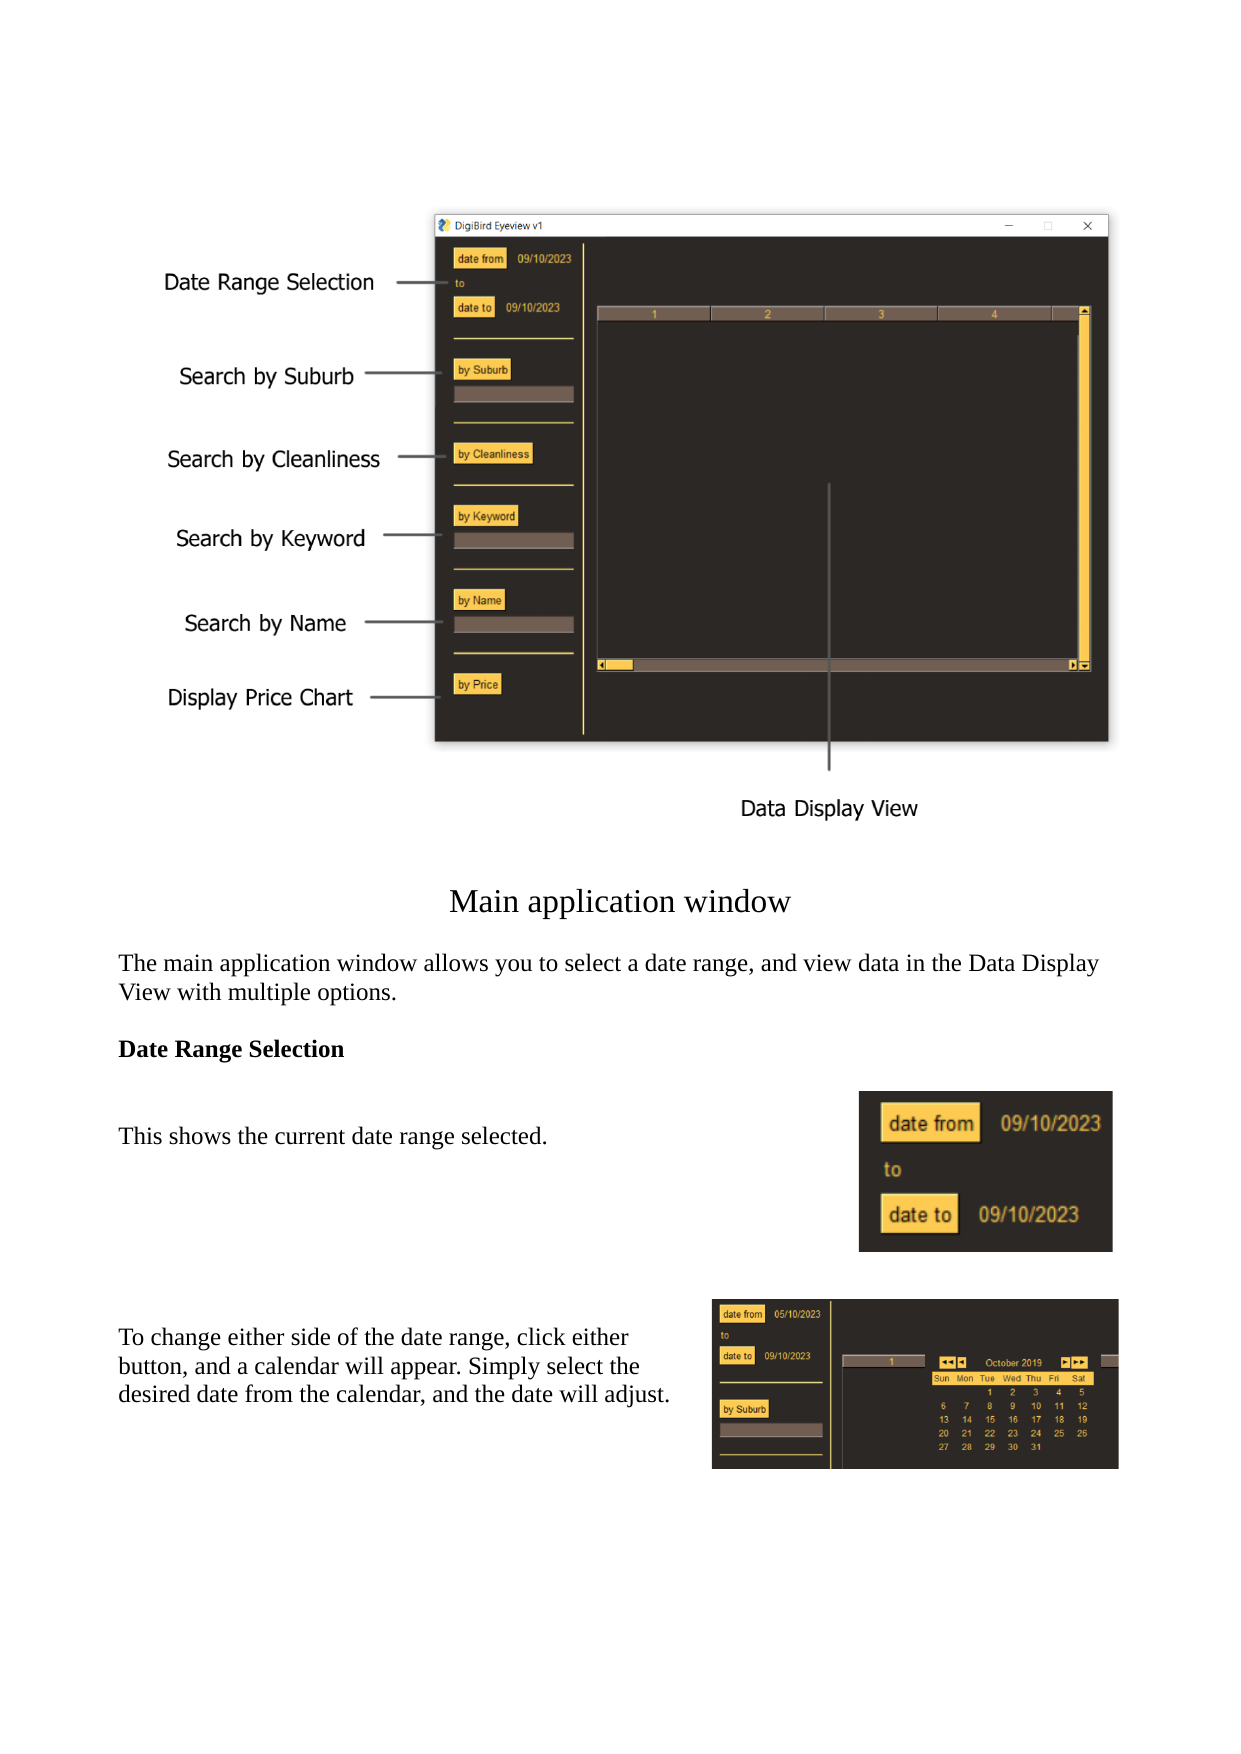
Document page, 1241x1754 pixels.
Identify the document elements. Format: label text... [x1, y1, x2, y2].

picture [711, 1299, 1119, 1469]
text button, and a calendar will appear. Simply select the [118, 1351, 711, 1379]
picture [116, 206, 1121, 824]
text To change either side of the date range, click either [118, 1322, 711, 1351]
text desired date from the calendar, and the date will adjust. [118, 1379, 711, 1408]
picture [858, 1091, 1113, 1252]
text Main application window [118, 881, 1122, 919]
text The main application window allows you to select a date range, and view data in the Data Display View with multiple options. [118, 948, 1122, 1006]
text Date Range Selection [118, 1034, 1122, 1063]
text This shows the current date range selected. [118, 1121, 858, 1149]
